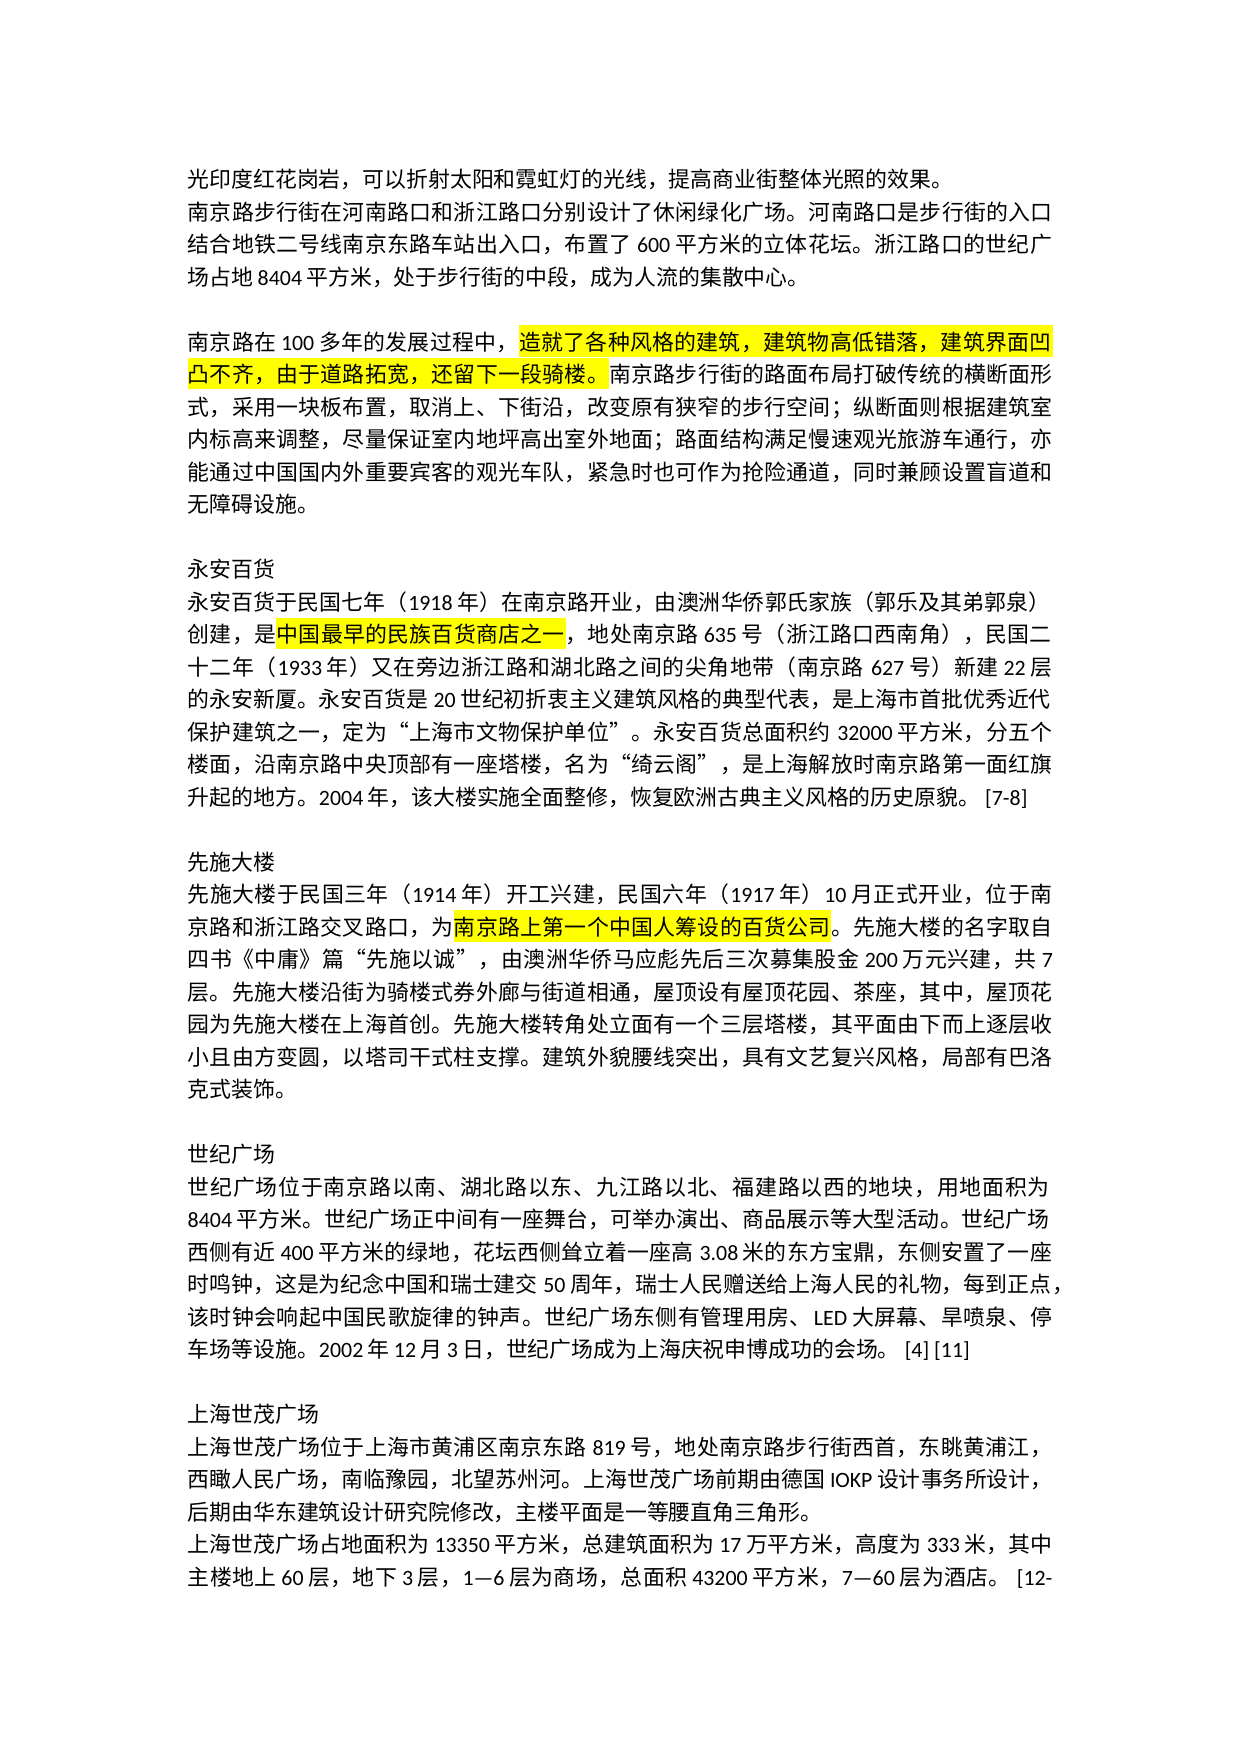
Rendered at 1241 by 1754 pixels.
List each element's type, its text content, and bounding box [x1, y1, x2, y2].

text 先施大楼 [187, 844, 1053, 877]
text 南京路步行街在河南路口和浙江路口分别设计了休闲绿化广场。河南路口是步行街的入口，结合地铁二号线南京东路车站出入口，布置了600平方米的立体花坛。浙江路口的世纪广场占地8404平方米，处于步行街的中段，成为人流的集散中心。 [187, 194, 1053, 292]
text 世纪广场位于南京路以南、湖北路以东、九江路以北、福建路以西的地块，用地面积为8404平方米。世纪广场正中间有一座舞台，可举办演出、商品展示等大型活动。世纪广场西侧有近400平方米的绿地，花坛西侧耸立着一座高3.08米的东方宝鼎，东侧安置了一座时鸣钟，这是为纪念中国和瑞士建交50周年，瑞士人民赠送给上海人民的礼物，每到正点，该时钟会响起中国民歌旋律的钟声。世纪广场东侧有管理用房、LED大屏幕、旱喷泉、停车场等设施。2002年12月3日，世纪广场成为上海庆祝申博成功的会场。 [4] [11] [187, 1169, 1053, 1364]
text 永安百货 [187, 552, 1053, 584]
text 上海世茂广场位于上海市黄浦区南京东路819号，地处南京路步行街西首，东眺黄浦江，西瞰人民广场，南临豫园，北望苏州河。上海世茂广场前期由德国IOKP设计事务所设计，后期由华东建筑设计研究院修改，主楼平面是一等腰直角三角形。 [187, 1429, 1053, 1527]
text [187, 162, 1053, 194]
text 南京路在100多年的发展过程中，造就了各种风格的建筑，建筑物高低错落，建筑界面凹凸不齐，由于道路拓宽，还留下一段骑楼。南京路步行街的路面布局打破传统的横断面形式，采用一块板布置，取消上、下街沿，改变原有狭窄的步行空间；纵断面则根据建筑室内标高来调整，尽量保证室内地坪高出室外地面；路面结构满足慢速观光旅游车通行，亦能通过中国国内外重要宾客的观光车队，紧急时也可作为抢险通道，同时兼顾设置盲道和无障碍设施。 [187, 324, 1053, 519]
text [187, 1527, 1053, 1592]
text 上海世茂广场 [187, 1397, 1053, 1429]
text 世纪广场 [187, 1137, 1053, 1169]
text 永安百货于民国七年（1918年）在南京路开业，由澳洲华侨郭氏家族（郭乐及其弟郭泉）创建，是中国最早的民族百货商店之一，地处南京路635号（浙江路口西南角），民国二十二年（1933年）又在旁边浙江路和湖北路之间的尖角地带（南京路627号）新建22层的永安新厦。永安百货是20世纪初折衷主义建筑风格的典型代表，是上海市首批优秀近代保护建筑之一，定为“上海市文物保护单位”。永安百货总面积约32000平方米，分五个楼面，沿南京路中央顶部有一座塔楼，名为“绮云阁”，是上海解放时南京路第一面红旗升起的地方。2004年，该大楼实施全面整修，恢复欧洲古典主义风格的历史原貌。 [7-8] [187, 584, 1053, 812]
text 先施大楼于民国三年（1914年）开工兴建，民国六年（1917年）10月正式开业，位于南京路和浙江路交叉路口，为南京路上第一个中国人筹设的百货公司。先施大楼的名字取自四书《中庸》篇“先施以诚”，由澳洲华侨马应彪先后三次募集股金200万元兴建，共7层。先施大楼沿街为骑楼式券外廊与街道相通，屋顶设有屋顶花园、茶座，其中，屋顶花园为先施大楼在上海首创。先施大楼转角处立面有一个三层塔楼，其平面由下而上逐层收小且由方变圆，以塔司干式柱支撑。建筑外貌腰线突出，具有文艺复兴风格，局部有巴洛克式装饰。 [187, 877, 1053, 1104]
